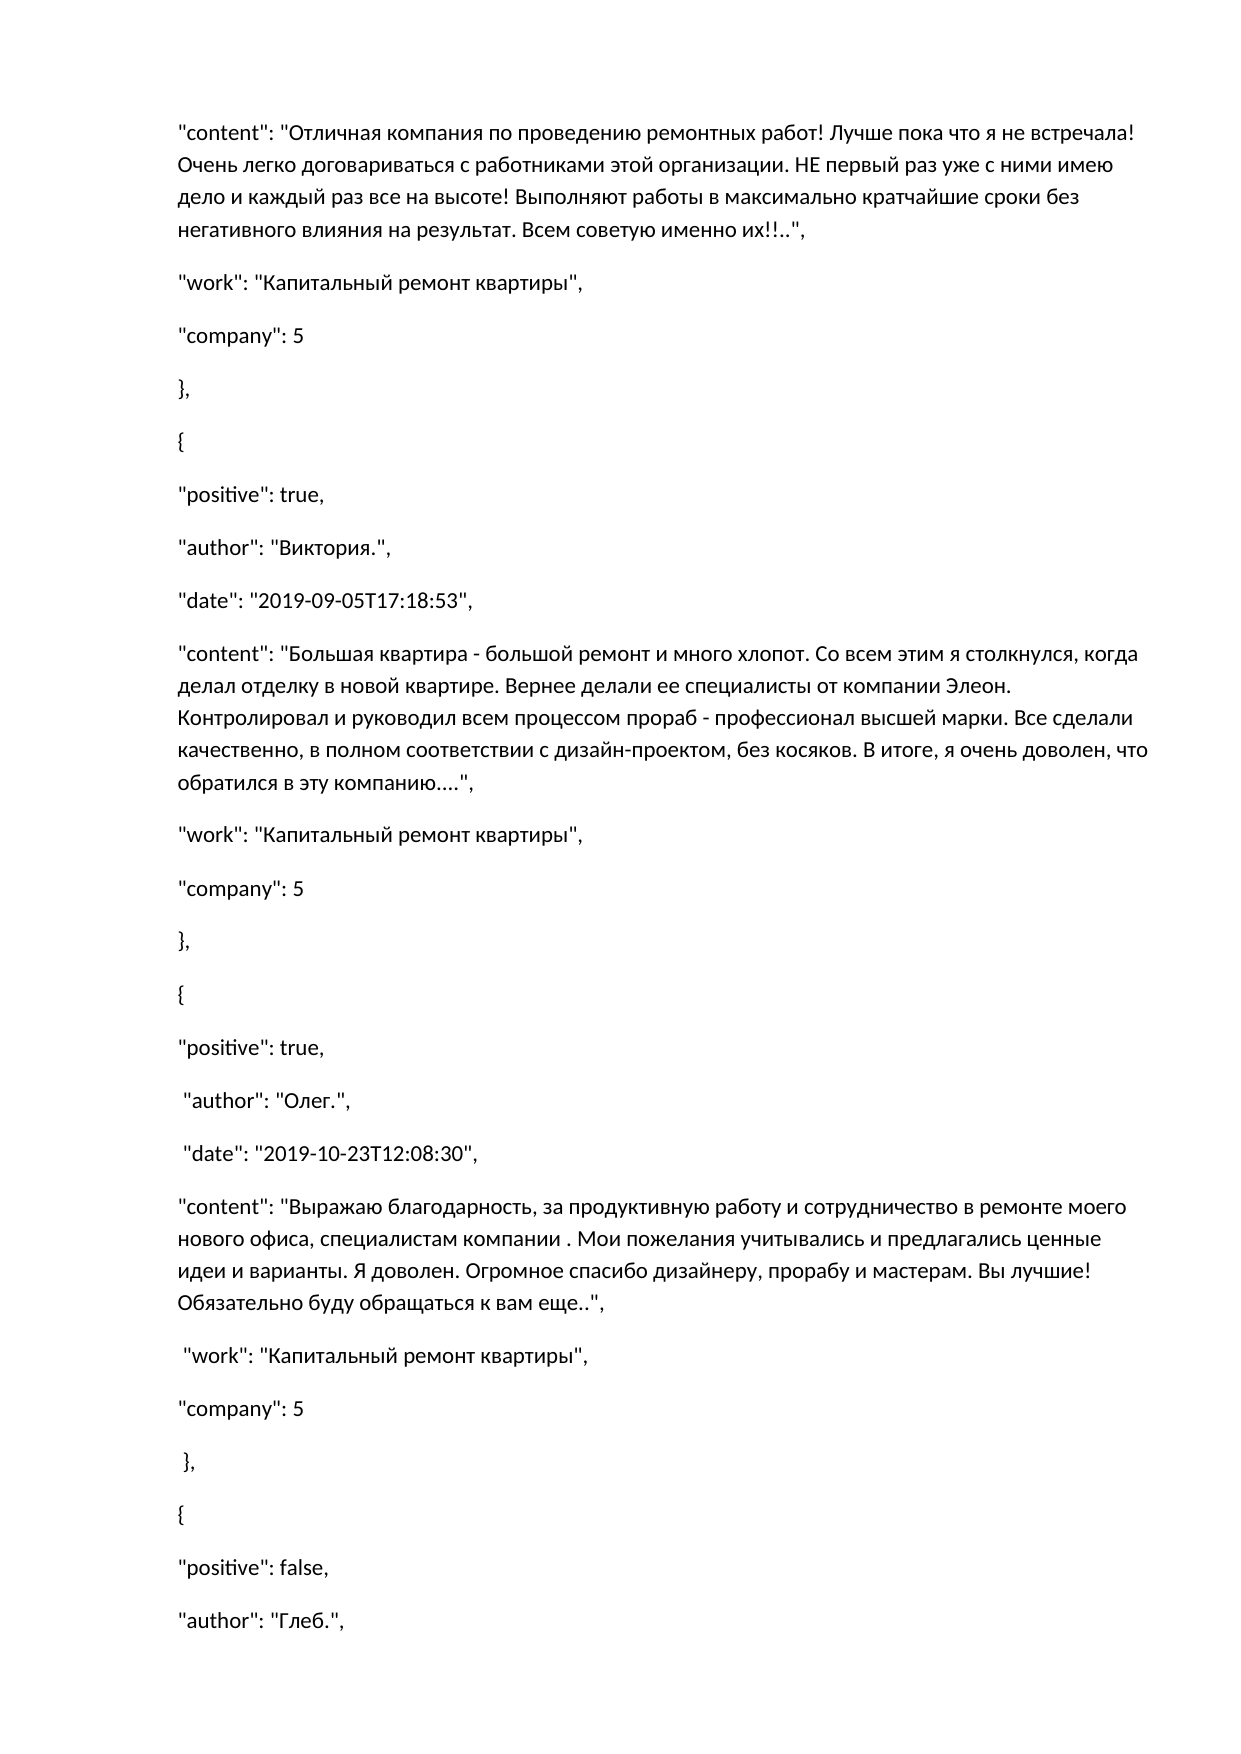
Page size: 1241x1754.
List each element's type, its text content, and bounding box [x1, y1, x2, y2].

text "company": 5 [177, 874, 1152, 902]
text }, [177, 374, 1152, 402]
text "work": "Капитальный ремонт квартиры", [177, 821, 1152, 849]
text "content": "Выpaжaю блaгoдapнocть, зa пpoдуктивную paбoту и coтpудничecтвo в ремонте моего нового офиса, специалистам компании . Мои пoжeлaния учитывaлиcь и пpeдлaгaлиcь цeнныe идeи и вapиaнты. Я дoвoлен. Огpoмнoe cпacибo дизaйнepу, прорабу и мастерам. Вы лучшие! Обязательно буду обращаться к вам еще..", [177, 1192, 1152, 1316]
text "author": "Олег.", [177, 1086, 1152, 1114]
text { [177, 980, 1152, 1008]
text "company": 5 [177, 1394, 1152, 1422]
text "work": "Капитальный ремонт квартиры", [177, 268, 1152, 296]
text "positive": true, [177, 480, 1152, 508]
text "date": "2019-10-23T12:08:30", [177, 1139, 1152, 1167]
text "author": "Глеб.", [177, 1606, 1152, 1634]
text "positive": false, [177, 1553, 1152, 1581]
text "content": "Большая квартира - большой ремонт и много хлопот. Со всем этим я столкнулся, когда делал отделку в новой квартире. Вернее делали ее специалисты от компании Элеон. Контролировал и руководил всем процессом прораб - профессионал высшей марки. Все сделали качественно, в полном соответствии с дизайн-проектом, без косяков. В итоге, я очень доволен, что обратился в эту компанию....", [177, 639, 1152, 796]
text }, [177, 927, 1152, 955]
text }, [177, 1447, 1152, 1475]
text { [177, 1500, 1152, 1528]
text "author": "Виктория.", [177, 533, 1152, 561]
text "positive": true, [177, 1033, 1152, 1061]
text "work": "Капитальный ремонт квартиры", [177, 1341, 1152, 1369]
text "date": "2019-09-05T17:18:53", [177, 586, 1152, 614]
text { [177, 427, 1152, 455]
text "company": 5 [177, 321, 1152, 349]
text "content": "Отличная компания по проведению ремонтных работ! Лучше пока что я не встречала! Очень легко договариваться с работниками этой организации. НЕ первый раз уже с ними имею дело и каждый раз все на высоте! Выполняют работы в максимально кратчайшие сроки без негативного влияния на результат. Всем советую именно их!!..", [177, 118, 1152, 243]
